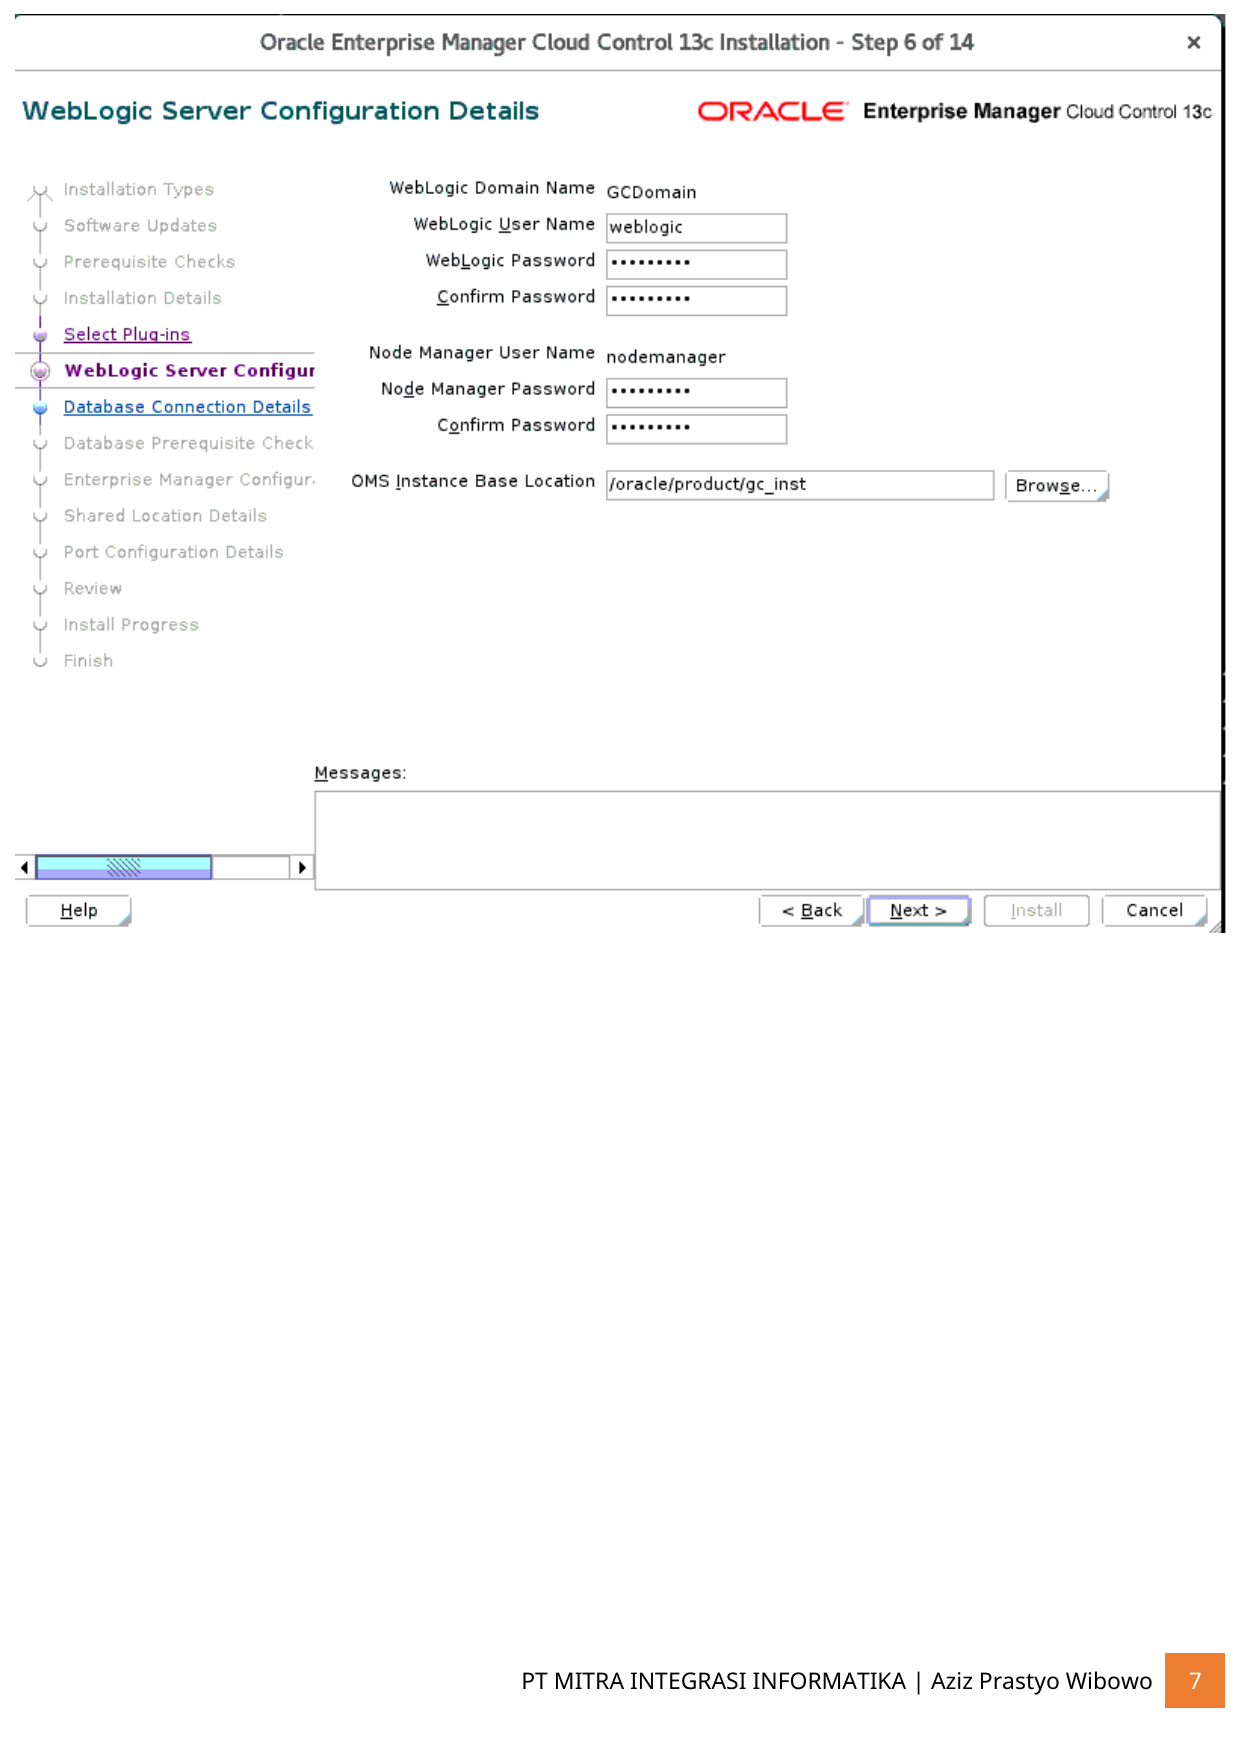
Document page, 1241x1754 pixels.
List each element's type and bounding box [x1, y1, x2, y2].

picture [14, 14, 1226, 933]
